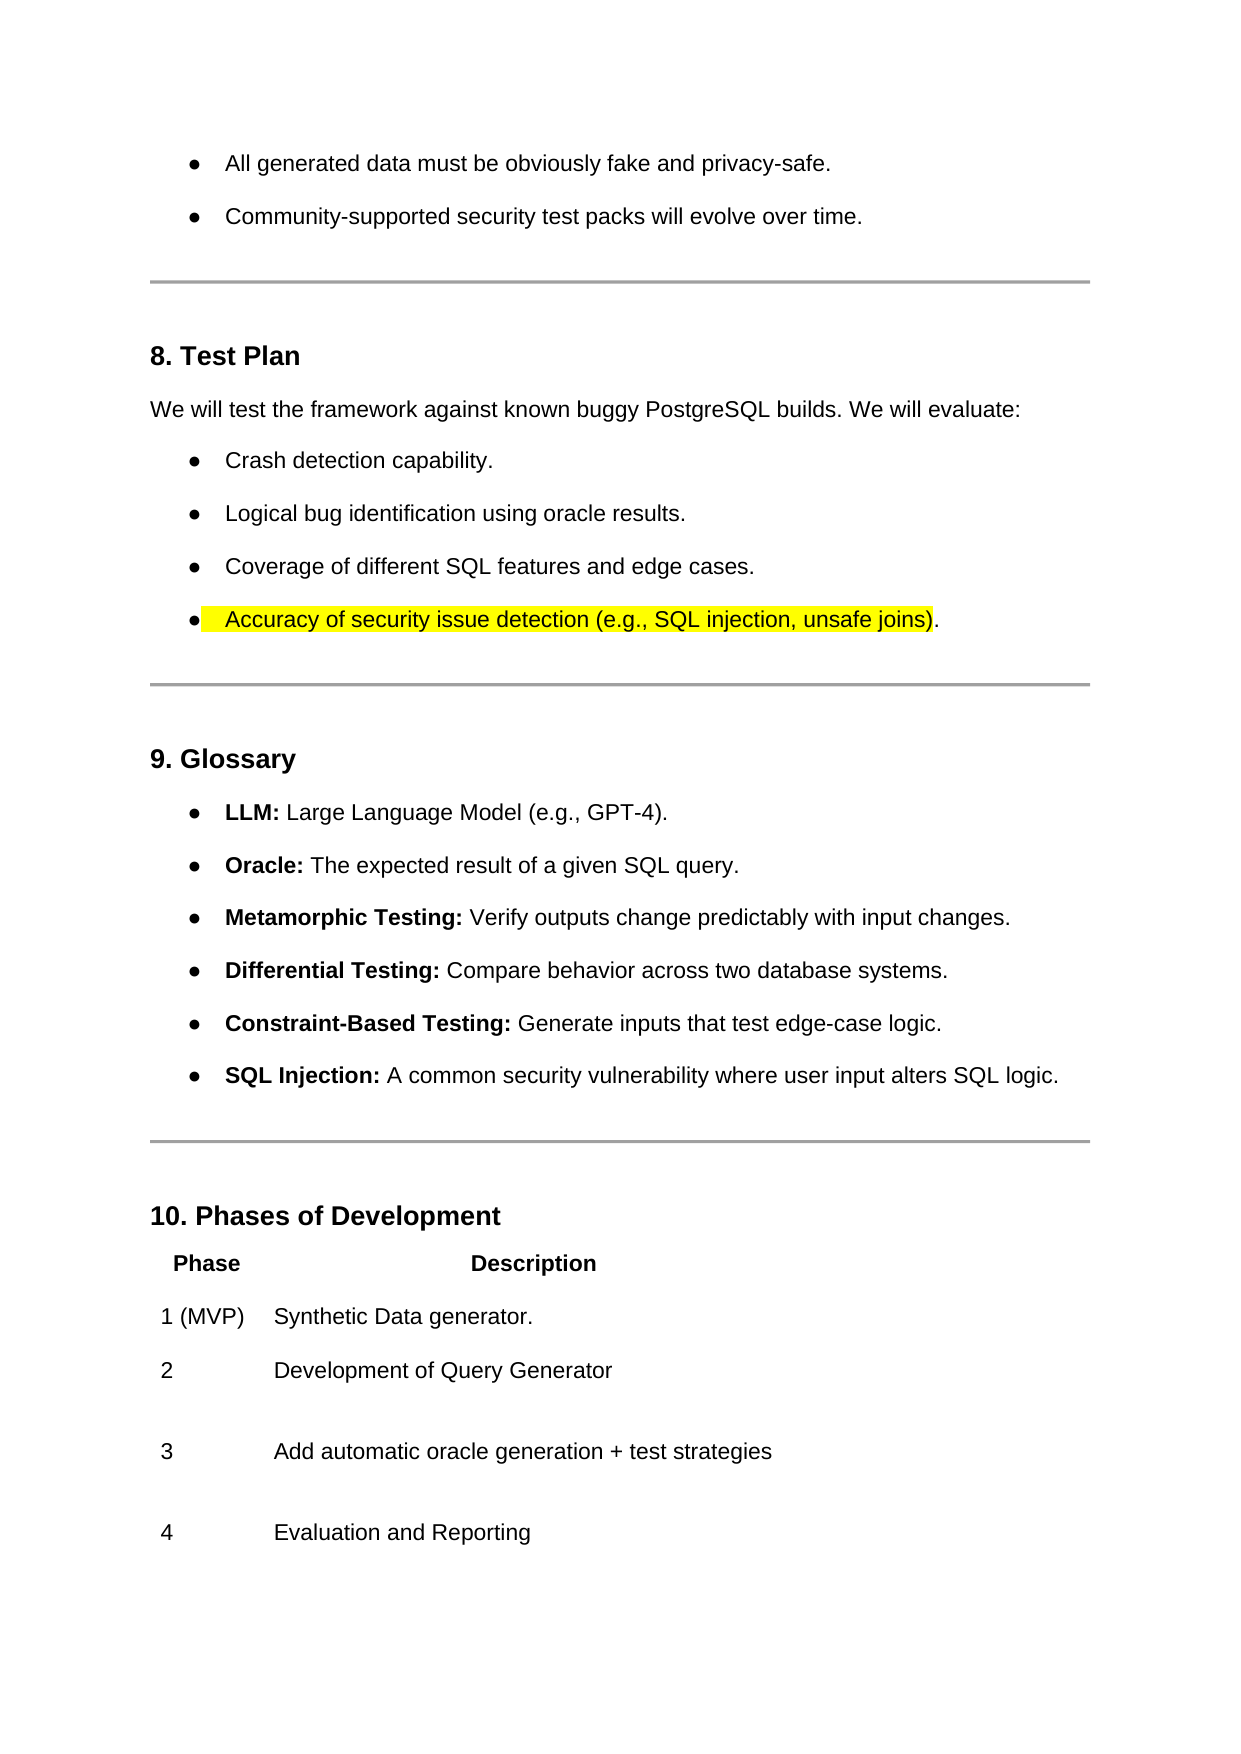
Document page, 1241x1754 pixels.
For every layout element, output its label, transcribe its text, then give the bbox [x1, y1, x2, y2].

text We will test the framework against known buggy PostgreSQL builds. We will evaluate: [150, 396, 1090, 422]
table_cell 3 [150, 1428, 263, 1509]
subtitle 9. Glossary [150, 743, 1090, 774]
table_cell Synthetic Data generator. [263, 1293, 804, 1346]
list Oracle: The expected result of a given SQL query. [187, 852, 1090, 904]
list Logical bug identification using oracle results. [187, 500, 1090, 553]
table_cell Add automatic oracle generation + test strategies [263, 1428, 804, 1509]
list Accuracy of security issue detection (e.g., SQL injection, unsafe joins). [187, 606, 1090, 658]
table_cell Evaluation and Reporting [263, 1509, 804, 1579]
list LLM: Large Language Model (e.g., GPT-4). [187, 799, 1090, 852]
table_cell Development of Query Generator [263, 1346, 804, 1428]
table_header Phase [150, 1239, 263, 1293]
list Metamorphic Testing: Verify outputs change predictably with input changes. [187, 904, 1090, 957]
table_cell 1 (MVP) [150, 1293, 263, 1346]
table_cell 2 [150, 1346, 263, 1428]
table_cell 4 [150, 1509, 263, 1579]
list All generated data must be obviously fake and privacy-safe. [187, 150, 1090, 203]
subtitle 8. Test Plan [150, 340, 1090, 371]
list Differential Testing: Compare behavior across two database systems. [187, 957, 1090, 1010]
list Crash detection capability. [187, 447, 1090, 500]
subtitle 10. Phases of Development [150, 1199, 1090, 1231]
table_header Description [263, 1239, 804, 1293]
list Community-supported security test packs will evolve over time. [187, 203, 1090, 255]
list SQL Injection: A common security vulnerability where user input alters SQL logic. [187, 1062, 1090, 1115]
list Constraint-Based Testing: Generate inputs that test edge-case logic. [187, 1010, 1090, 1062]
list Coverage of different SQL features and edge cases. [187, 553, 1090, 606]
